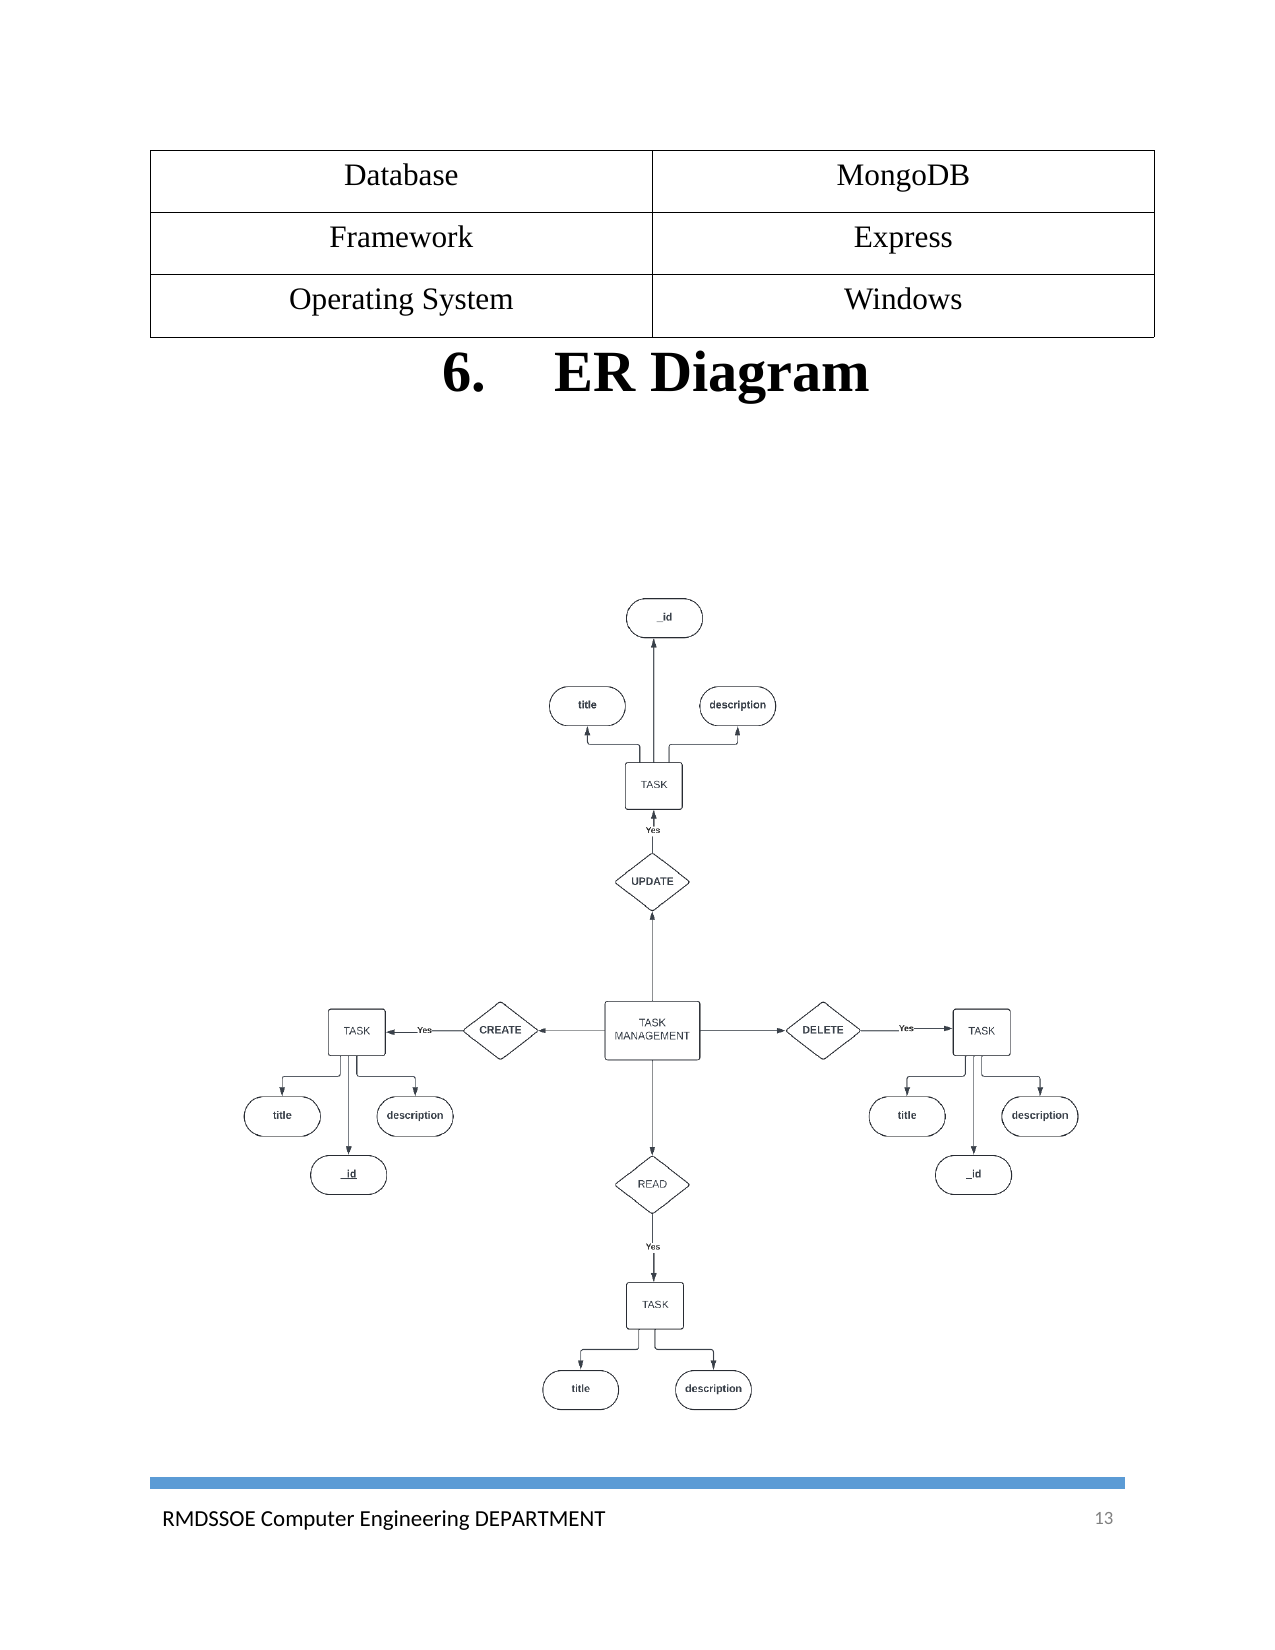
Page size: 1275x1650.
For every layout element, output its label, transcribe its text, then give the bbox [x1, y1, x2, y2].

table_cell Framework [151, 213, 652, 274]
table_cell Operating System [151, 275, 652, 337]
list ER Diagram [187, 338, 1125, 404]
table_header MongoDB [653, 151, 1154, 212]
table_cell Express [653, 213, 1154, 274]
picture [225, 580, 1097, 1429]
table_cell Windows [653, 275, 1154, 337]
table_header Database [151, 151, 652, 212]
